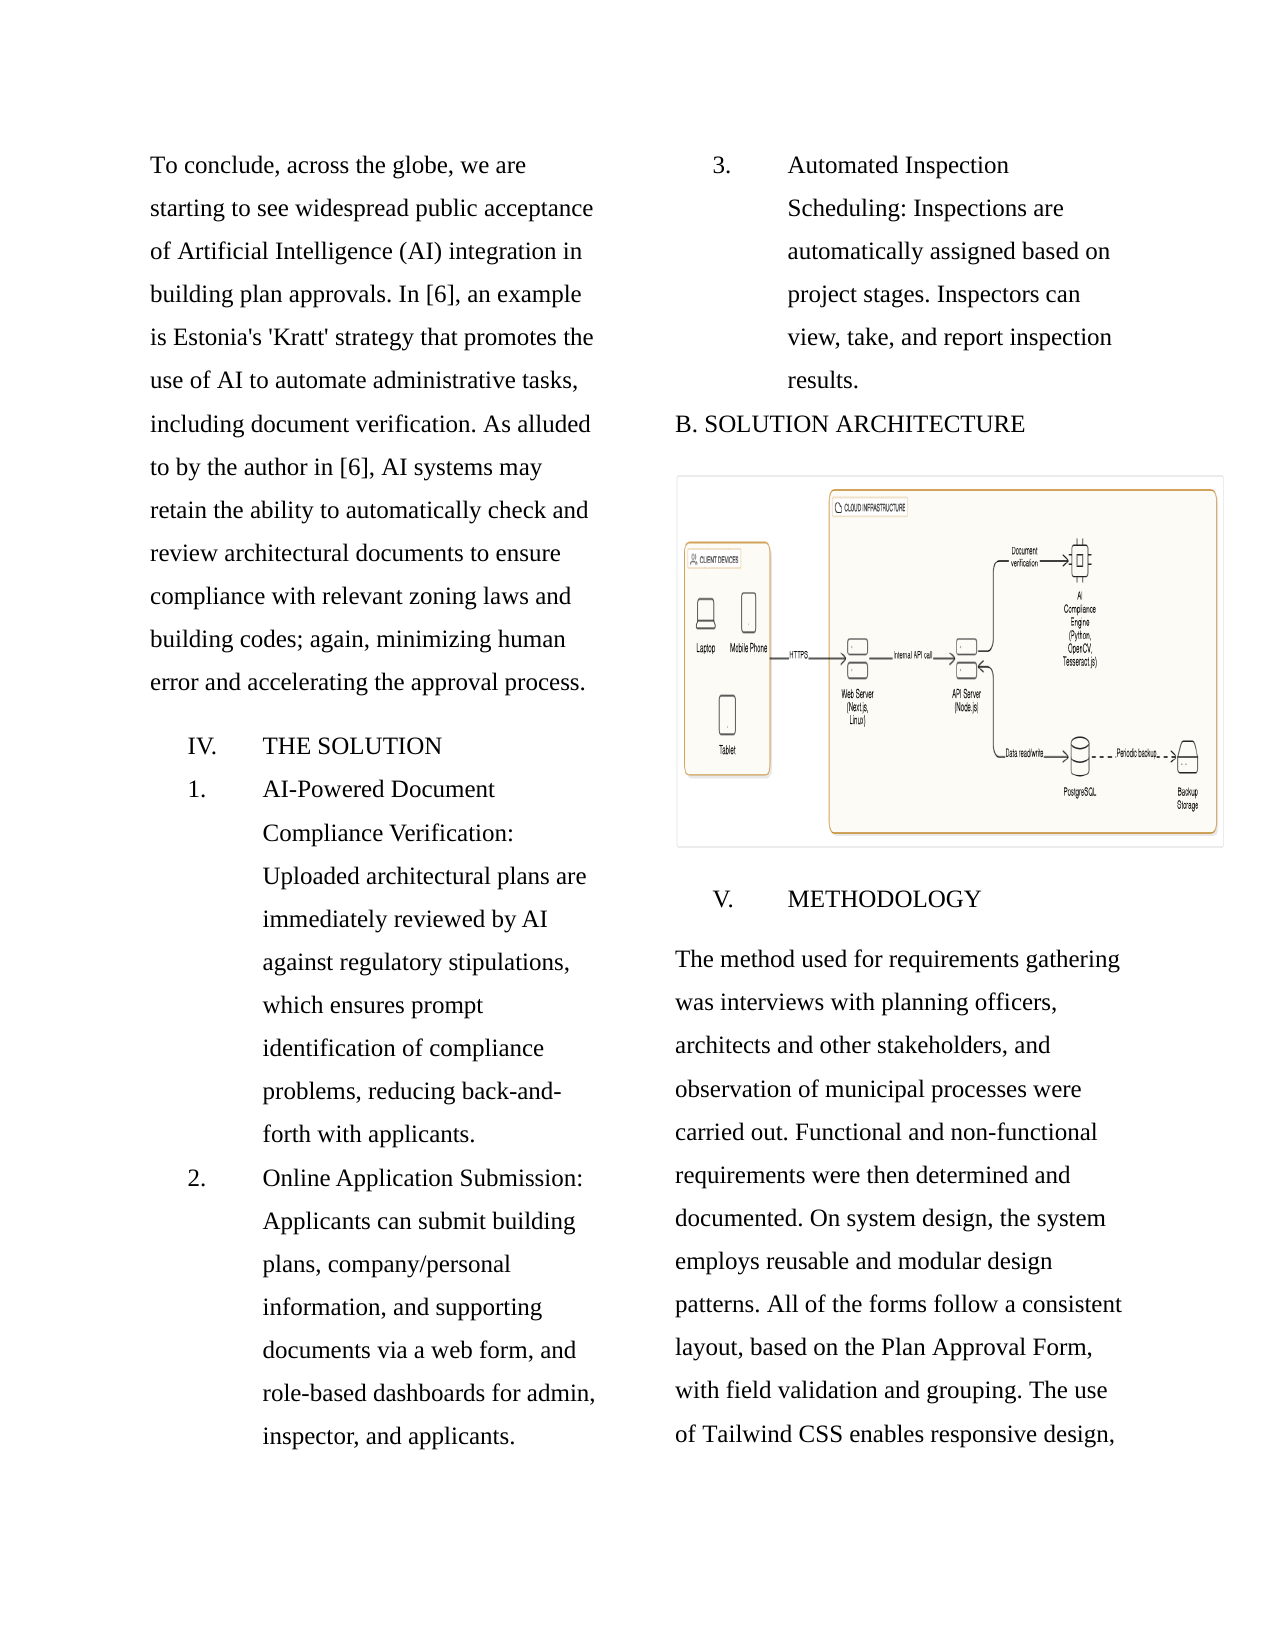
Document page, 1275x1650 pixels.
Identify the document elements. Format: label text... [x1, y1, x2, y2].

picture [675, 472, 1228, 850]
list AI-Powered Document Compliance Verification: Uploaded architectural plans are immediately reviewed by AI against regulatory stipulations, which ensures prompt identification of compliance problems, reducing back-and-forth with applicants. [187, 774, 600, 1148]
list Online Application Submission: Applicants can submit building plans, company/personal information, and supporting documents via a web form, and role-based dashboards for admin, inspector, and applicants. [187, 1163, 600, 1450]
list Automated Inspection Scheduling: Inspections are automatically assigned based on project stages. Inspectors can view, take, and report inspection results. [712, 150, 1125, 394]
text B. SOLUTION ARCHITECTURE [675, 409, 1125, 437]
text To conclude, across the globe, we are starting to see widespread public acceptance of Artificial Intelligence (AI) integration in building plan approvals. In [6], an example is Estonia's 'Kratt' strategy that promotes the use of AI to automate administrative tasks, including document verification. As alluded to by the author in [6], AI systems may retain the ability to automatically check and review architectural documents to ensure compliance with relevant zoning laws and building codes; again, minimizing human error and accelerating the approval process. [150, 150, 600, 696]
list THE SOLUTION [187, 731, 600, 760]
list METHODOLOGY [712, 884, 1125, 913]
